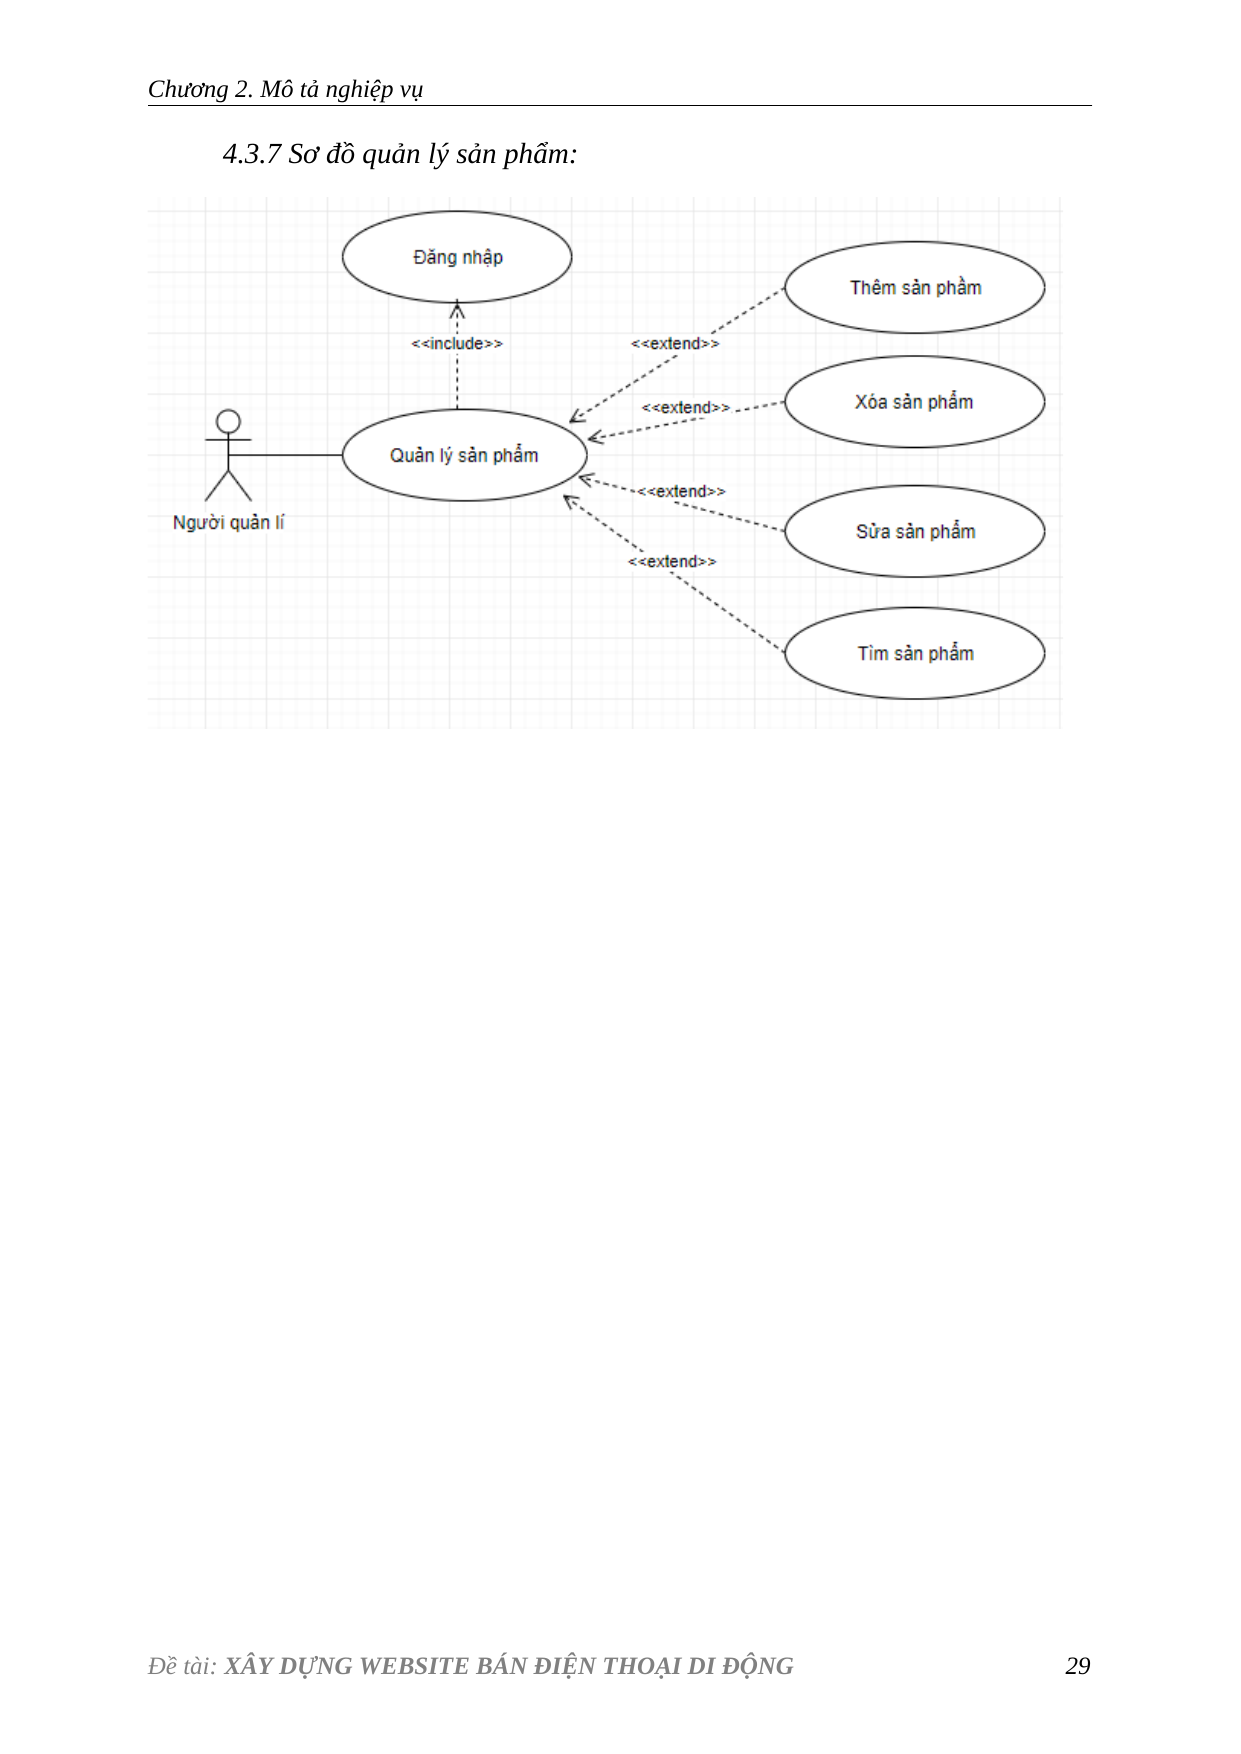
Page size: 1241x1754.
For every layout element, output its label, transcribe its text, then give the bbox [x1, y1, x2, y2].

picture [147, 197, 1064, 729]
subtitle 4.3.7 Sơ đồ quản lý sản phẩm: [223, 131, 1092, 172]
